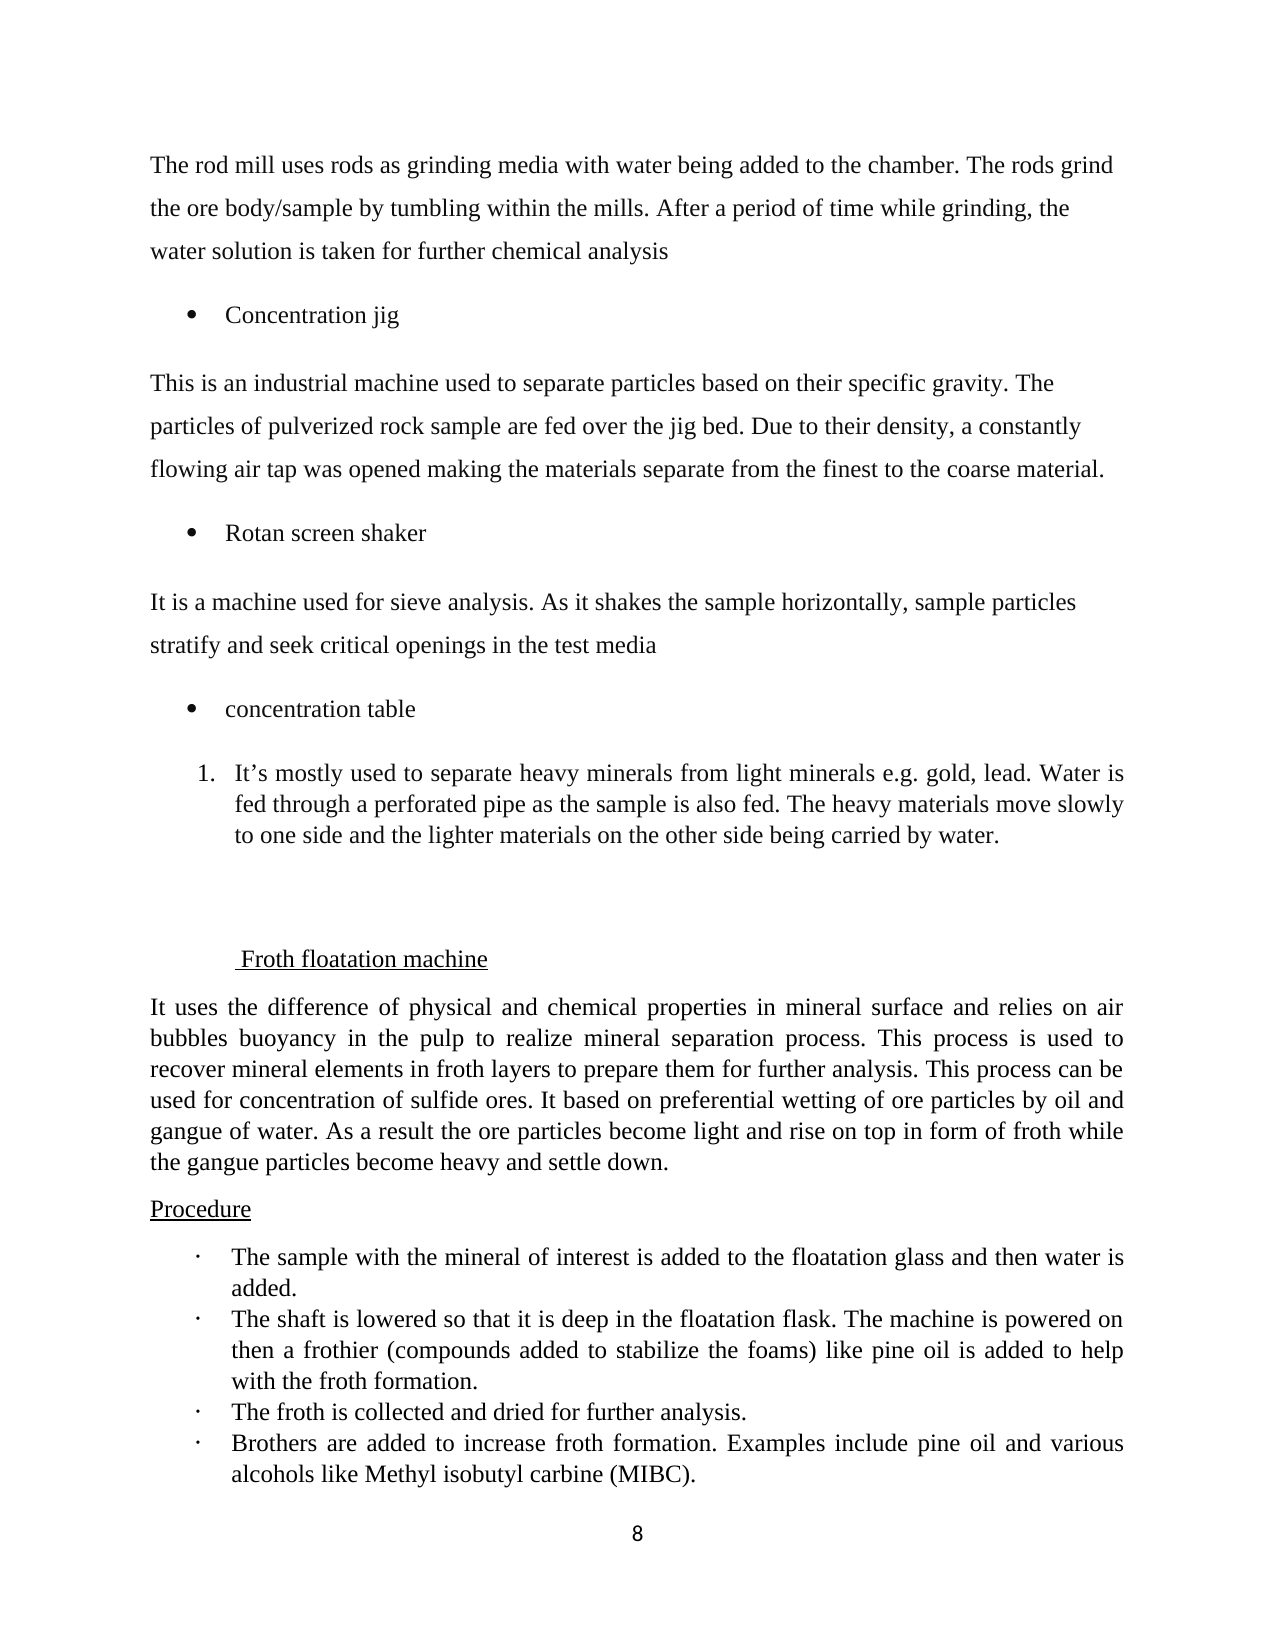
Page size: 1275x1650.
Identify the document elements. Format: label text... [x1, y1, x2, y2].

text It is a machine used for sieve analysis. As it shakes the sample horizontally, sample particles stratify and seek critical openings in the test media [150, 587, 1125, 658]
list The sample with the mineral of interest is added to the floatation glass and then water is added. [194, 1242, 1125, 1302]
text This is an industrial machine used to separate particles based on their specific gravity. The particles of pulverized rock sample are fed over the jig bed. Due to their density, a constantly flowing air tap was opened making the materials separate from the finest to the coarse material. [150, 368, 1125, 483]
list Rotan screen shaker [187, 518, 1125, 547]
text It uses the difference of physical and chemical properties in mineral surface and relies on air bubbles buoyancy in the pulp to realize mineral separation process. This process is used to recover mineral elements in froth layers to prepare them for further analysis. This process can be used for concentration of sulfide ores. It based on preferential wetting of ore particles by oil and gangue of water. As a result the ore particles become light and rise on top in form of froth while the gangue particles become heavy and settle down. [150, 992, 1125, 1176]
text Procedure [150, 1194, 1125, 1223]
list Froth floatation machine [234, 944, 1125, 973]
list The froth is collected and dried for further analysis. [194, 1397, 1125, 1426]
list concentration table [187, 694, 1125, 722]
list It’s mostly used to separate heavy minerals from light minerals e.g. gold, lead. Water is fed through a perforated pipe as the sample is also fed. The heavy materials move slowly to one side and the lighter materials on the other side being carried by water. [197, 758, 1125, 848]
text The rod mill uses rods as grinding media with water being added to the chamber. The rods grind the ore body/sample by tumbling within the mills. After a period of time while grinding, the water solution is taken for further chemical analysis [150, 150, 1125, 265]
list Brothers are added to increase froth formation. Examples include pine oil and various alcohols like Methyl isobutyl carbine (MIBC). [194, 1428, 1125, 1488]
list Concentration jig [187, 300, 1125, 329]
list The shaft is lowered so that it is deep in the floatation flask. The machine is powered on then a frothier (compounds added to stabilize the foams) like pine oil is added to help with the froth formation. [194, 1304, 1125, 1395]
